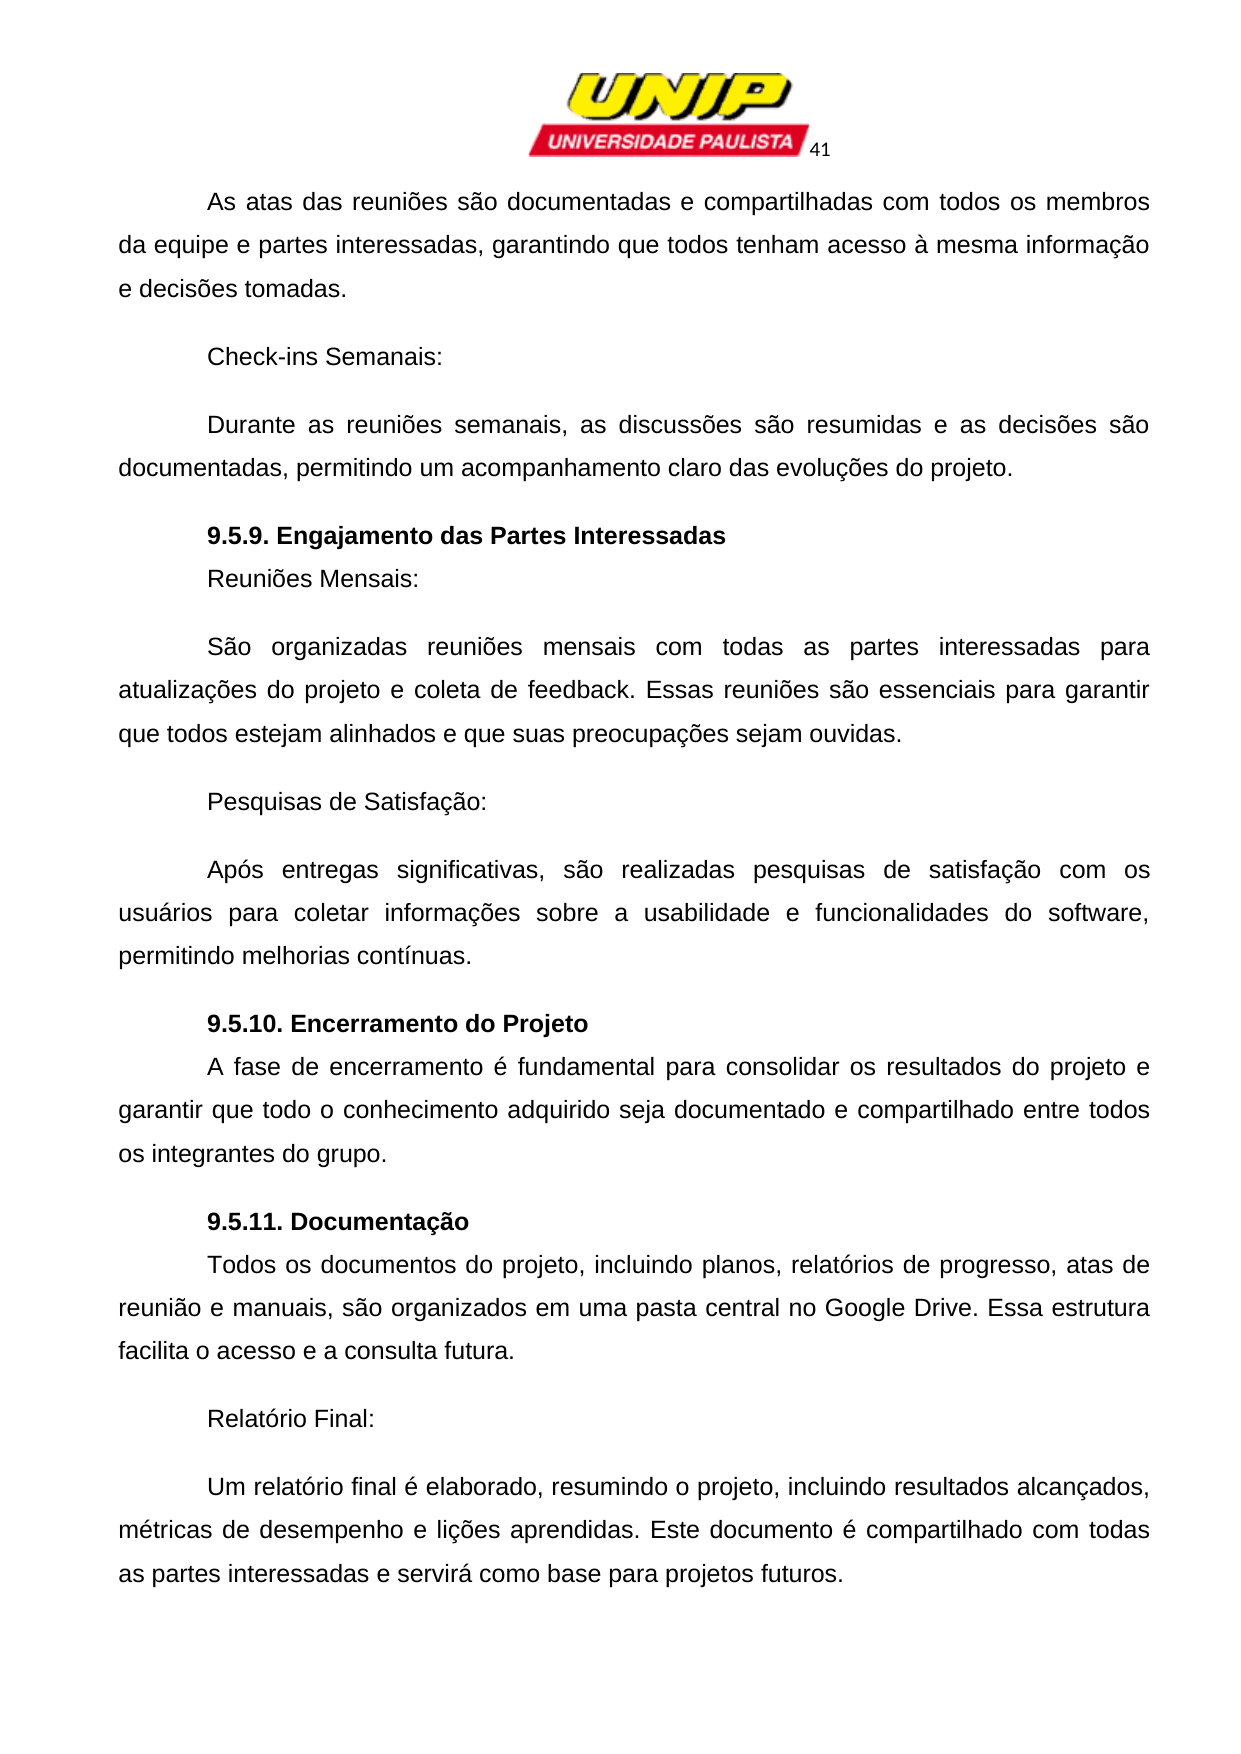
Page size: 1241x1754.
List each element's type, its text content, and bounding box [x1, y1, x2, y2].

text São organizadas reuniões mensais com todas as partes interessadas para atualizações do projeto e coleta de feedback. Essas reuniões são essenciais para garantir que todos estejam alinhados e que suas preocupações sejam ouvidas. [118, 632, 1152, 747]
text As atas das reuniões são documentadas e compartilhadas com todos os membros da equipe e partes interessadas, garantindo que todos tenham acesso à mesma informação e decisões tomadas. [118, 187, 1152, 302]
text Após entregas significativas, são realizadas pesquisas de satisfação com os usuários para coletar informações sobre a usabilidade e funcionalidades do software, permitindo melhorias contínuas. [118, 855, 1152, 970]
text Reuniões Mensais: [118, 564, 1152, 593]
text Pesquisas de Satisfação: [118, 787, 1152, 815]
text Um relatório final é elaborado, resumindo o projeto, incluindo resultados alcançados, métricas de desempenho e lições aprendidas. Este documento é compartilhado com todas as partes interessadas e servirá como base para projetos futuros. [118, 1472, 1152, 1587]
text Check-ins Semanais: [118, 342, 1152, 370]
picture [528, 73, 810, 157]
text Durante as reuniões semanais, as discussões são resumidas e as decisões são documentadas, permitindo um acompanhamento claro das evoluções do projeto. [118, 410, 1152, 482]
subtitle 9.5.10. Encerramento do Projeto [118, 1009, 1152, 1038]
text Todos os documentos do projeto, incluindo planos, relatórios de progresso, atas de reunião e manuais, são organizados em uma pasta central no Google Drive. Essa estrutura facilita o acesso e a consulta futura. [118, 1250, 1152, 1365]
text Relatório Final: [118, 1404, 1152, 1433]
subtitle 9.5.9. Engajamento das Partes Interessadas [118, 521, 1152, 550]
subtitle 9.5.11. Documentação [118, 1207, 1152, 1235]
text A fase de encerramento é fundamental para consolidar os resultados do projeto e garantir que todo o conhecimento adquirido seja documentado e compartilhado entre todos os integrantes do grupo. [118, 1052, 1152, 1167]
